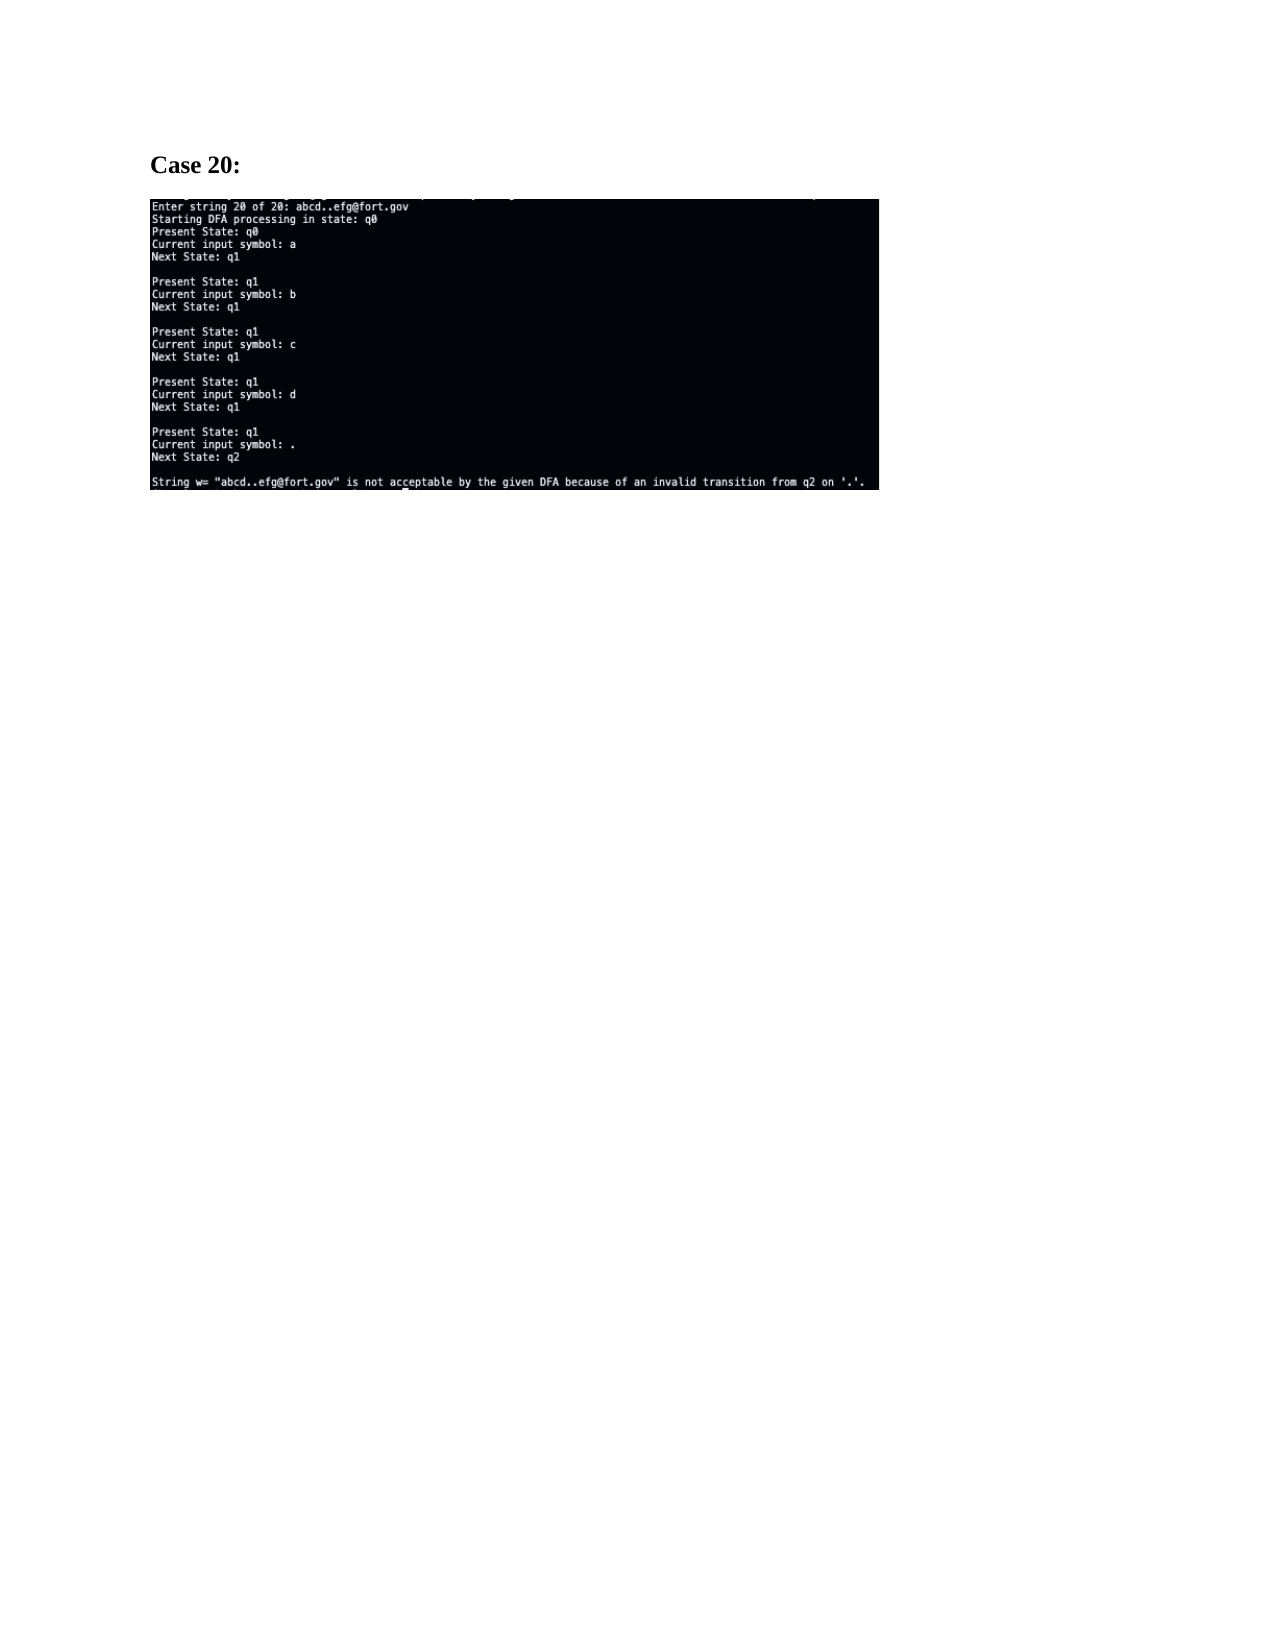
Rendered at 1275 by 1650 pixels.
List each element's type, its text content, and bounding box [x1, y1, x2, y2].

picture [150, 199, 880, 490]
text Case 20: [150, 150, 1125, 179]
